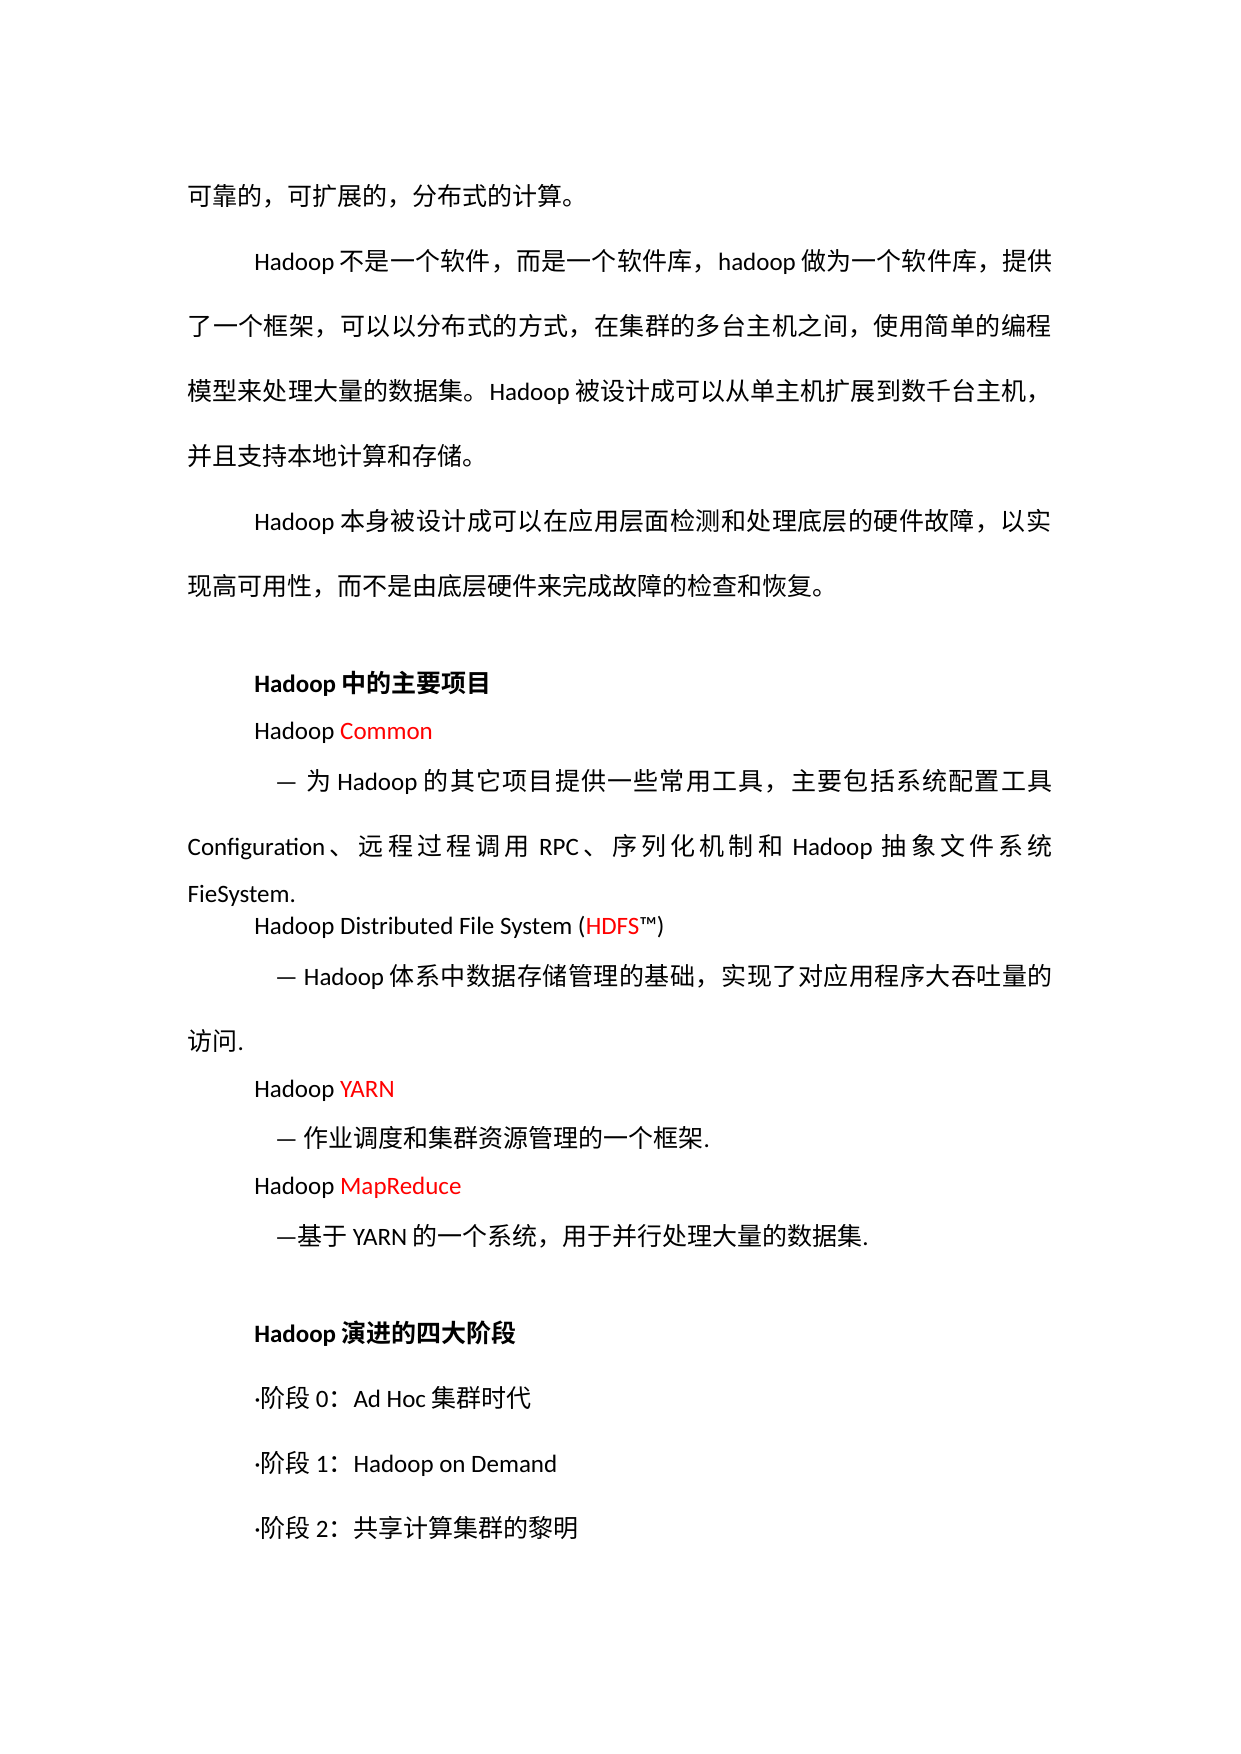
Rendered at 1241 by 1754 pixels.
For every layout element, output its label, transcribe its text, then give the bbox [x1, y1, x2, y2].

text ·阶段1：Hadoop on Demand [187, 1429, 1053, 1494]
text Hadoop中的主要项目 [187, 649, 1053, 714]
text Hadoop演进的四大阶段 [187, 1299, 1053, 1364]
text — Hadoop体系中数据存储管理的基础，实现了对应用程序大吞吐量的访问. [187, 942, 1053, 1072]
text Hadoop Distributed File System (HDFS™) [187, 909, 1053, 942]
text Hadoop YARN [187, 1072, 1053, 1104]
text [187, 162, 1053, 227]
text Hadoop本身被设计成可以在应用层面检测和处理底层的硬件故障，以实现高可用性，而不是由底层硬件来完成故障的检查和恢复。 [187, 487, 1053, 617]
text Hadoop Common [187, 714, 1053, 747]
text Hadoop MapReduce [187, 1169, 1053, 1202]
text — 作业调度和集群资源管理的一个框架. [187, 1104, 1053, 1169]
text —基于YARN的一个系统，用于并行处理大量的数据集. [187, 1202, 1053, 1267]
text ·阶段2：共享计算集群的黎明 [187, 1494, 1053, 1559]
text — 为Hadoop的其它项目提供一些常用工具，主要包括系统配置工具Configuration、远程过程调用RPC、序列化机制和Hadoop抽象文件系统FieSystem. [187, 747, 1053, 909]
text ·阶段0：Ad Hoc集群时代 [187, 1364, 1053, 1429]
text Hadoop不是一个软件，而是一个软件库，hadoop做为一个软件库，提供了一个框架，可以以分布式的方式，在集群的多台主机之间，使用简单的编程模型来处理大量的数据集。Hadoop被设计成可以从单主机扩展到数千台主机，并且支持本地计算和存储。 [187, 227, 1053, 487]
